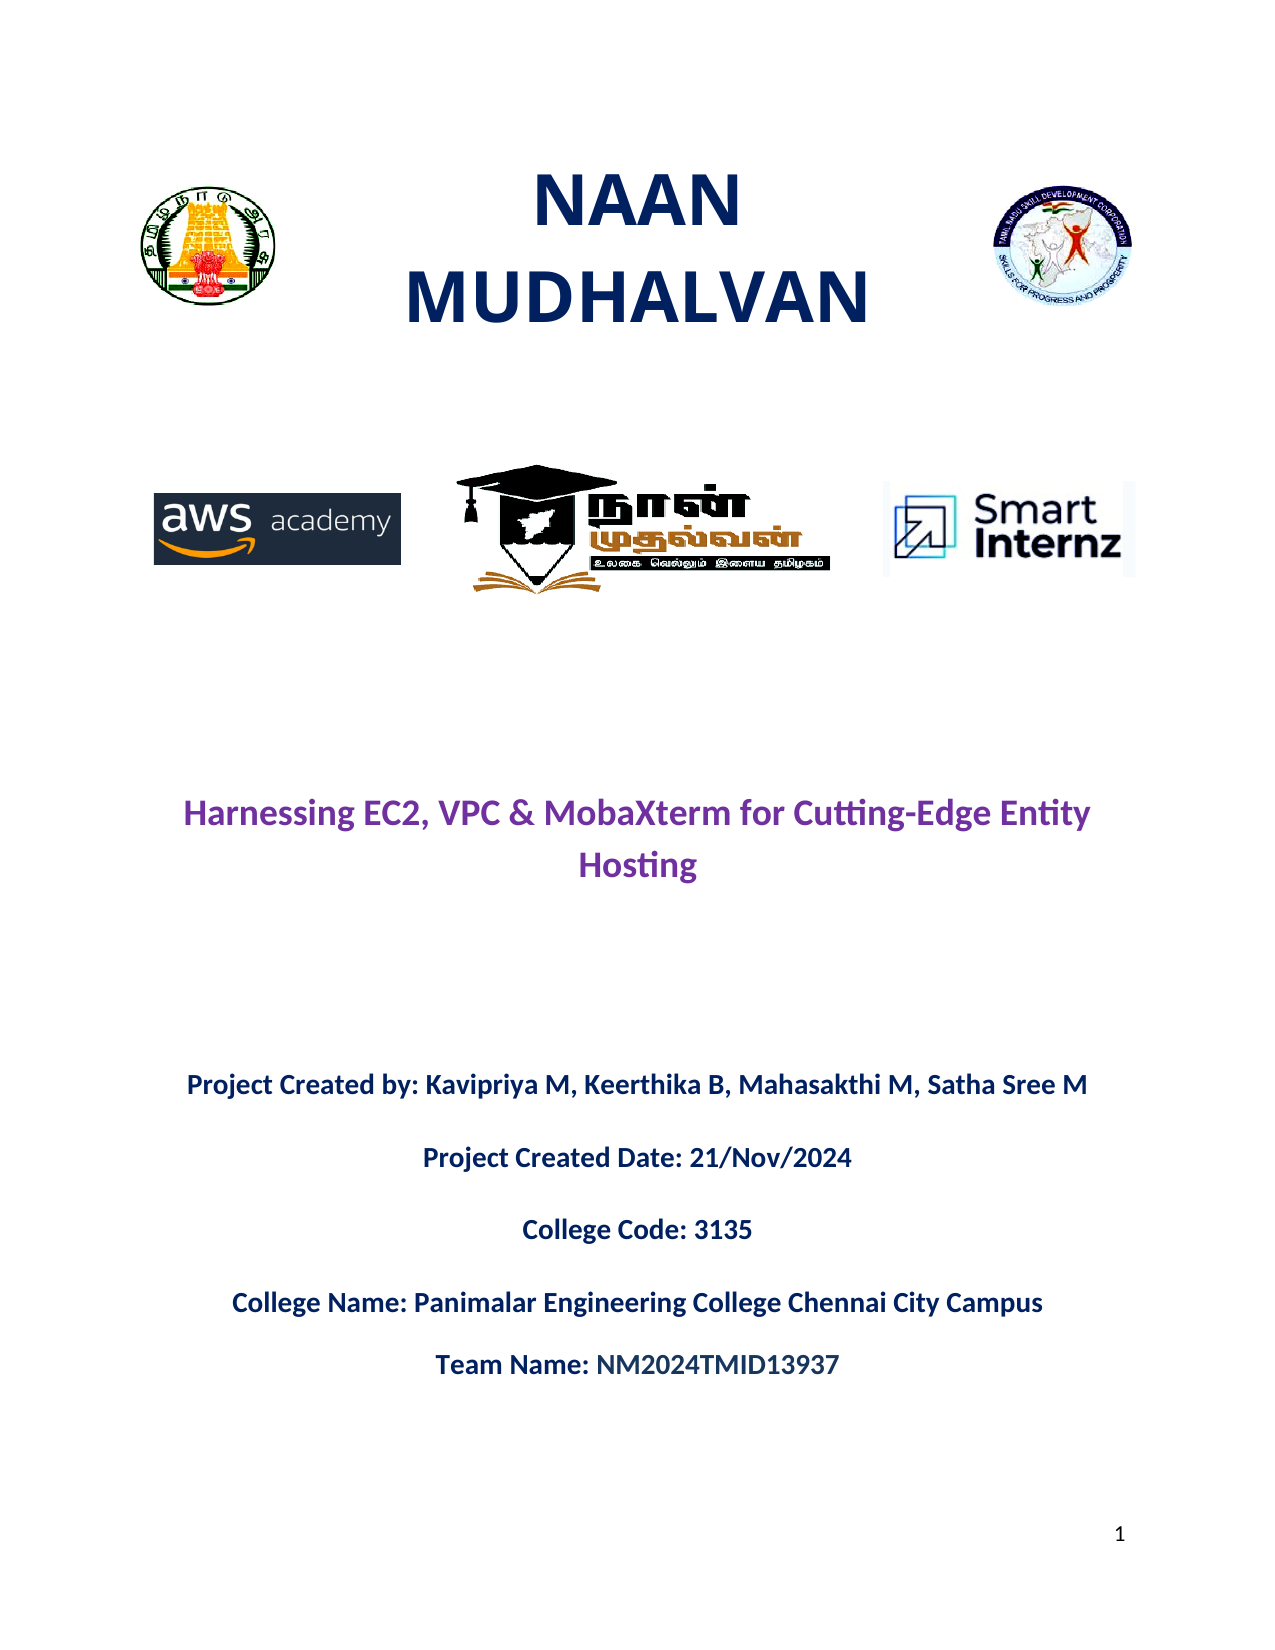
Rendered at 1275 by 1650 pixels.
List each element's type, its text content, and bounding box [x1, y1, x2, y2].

table_header [121, 150, 300, 343]
text Team Name: NM2024TMID13937 [150, 1346, 1125, 1381]
text College Name: Panimalar Engineering College Chennai City Campus [150, 1284, 1125, 1320]
text Harnessing EC2, VPC & MobaXterm for Cutting-Edge Entity Hosting [150, 789, 1125, 887]
table_header [139, 442, 415, 616]
picture [153, 493, 401, 565]
text Project Created by: Kavipriya M, Keerthika B, Mahasakthi M, Satha Sree M [150, 1066, 1125, 1102]
table_header [975, 150, 1154, 343]
table_header NAAN MUDHALVAN [300, 150, 975, 343]
table_header [872, 442, 1136, 616]
text Project Created Date: 21/Nov/2024 [150, 1139, 1125, 1174]
table_header [415, 442, 872, 616]
text College Code: 3135 [150, 1211, 1125, 1247]
